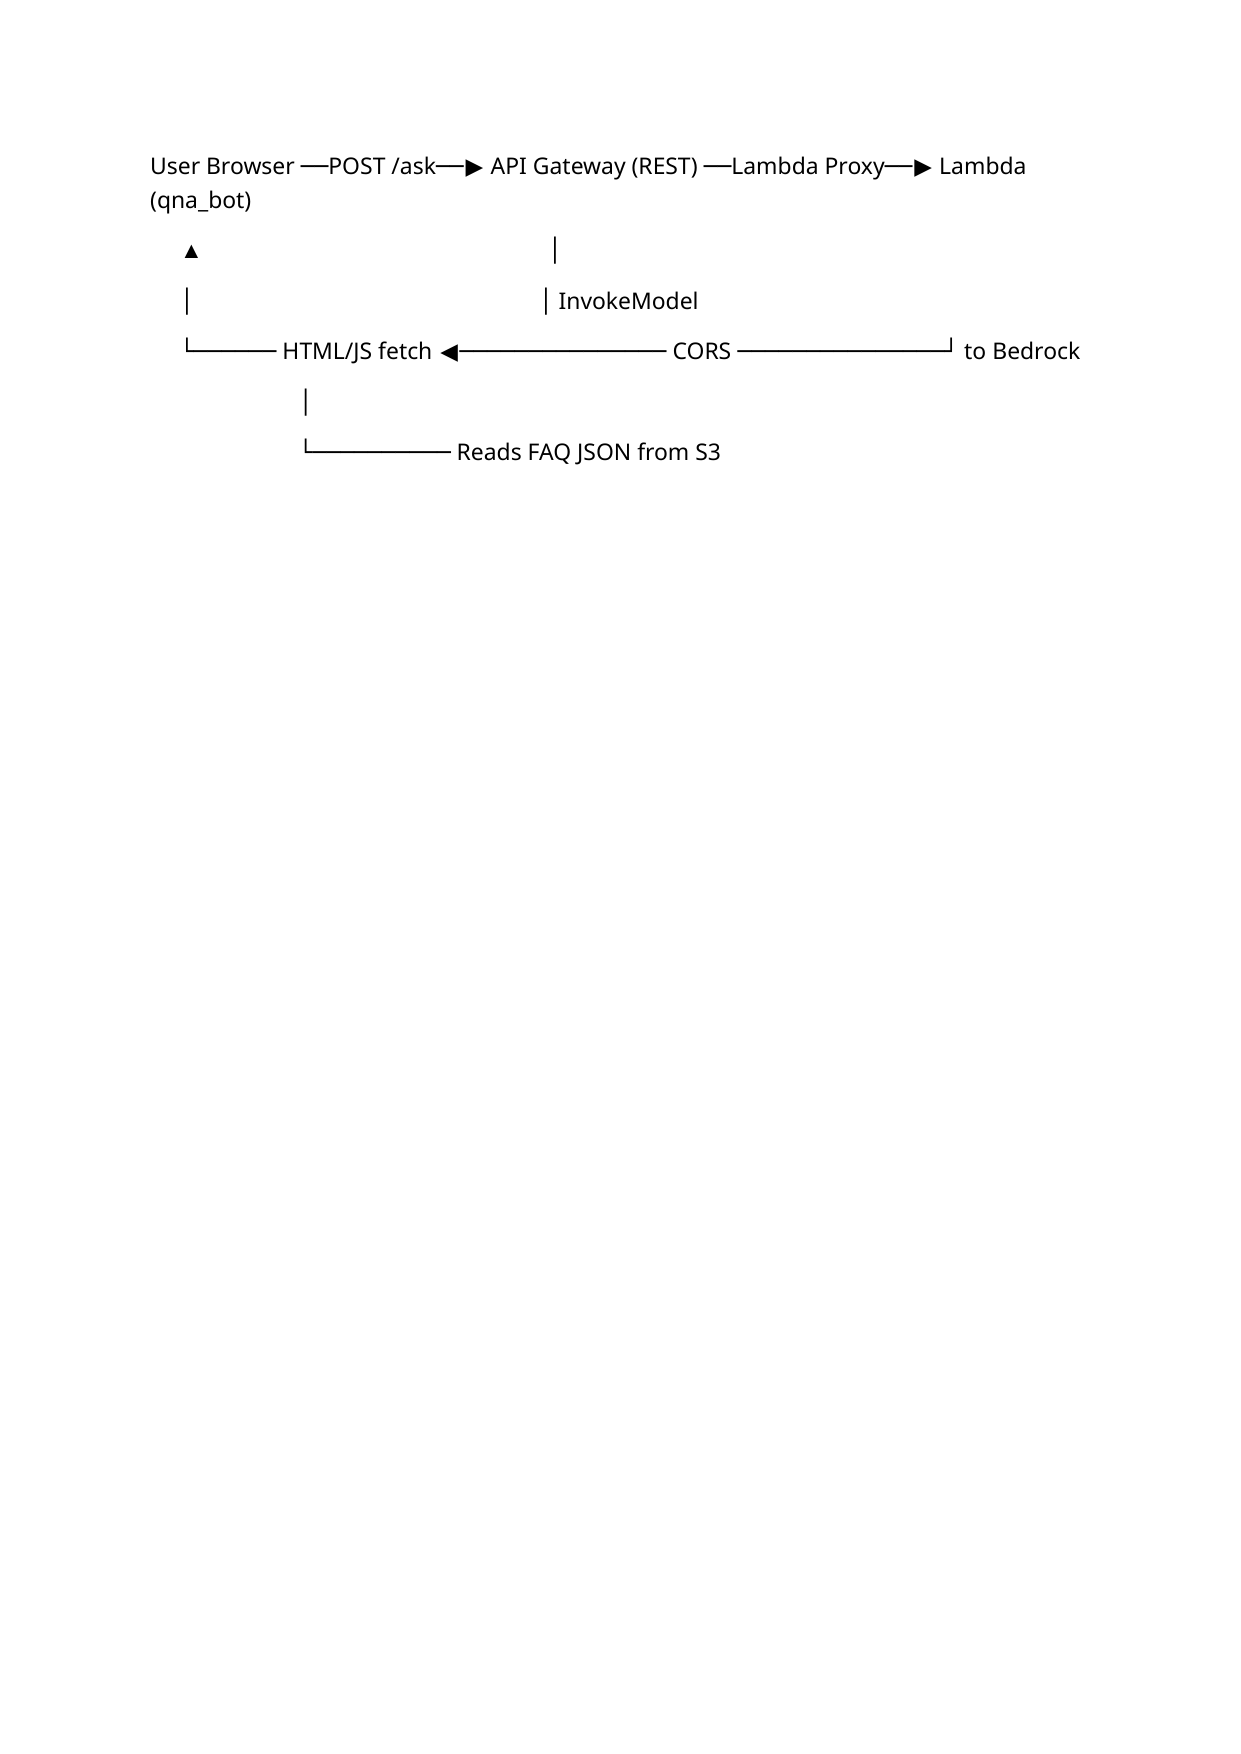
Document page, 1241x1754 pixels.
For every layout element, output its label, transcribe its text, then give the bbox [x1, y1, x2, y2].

text │ [150, 385, 1090, 417]
text └────────── Reads FAQ JSON from S3 [150, 436, 1090, 467]
text User Browser ──POST /ask──▶ API Gateway (REST) ──Lambda Proxy──▶ Lambda (qna_bot) [150, 150, 1090, 215]
text │ │ InvokeModel [150, 284, 1090, 316]
text ▲ │ [150, 234, 1090, 265]
text └────── HTML/JS fetch ◀─────────────── CORS ───────────────┘ to Bedrock [150, 335, 1090, 366]
